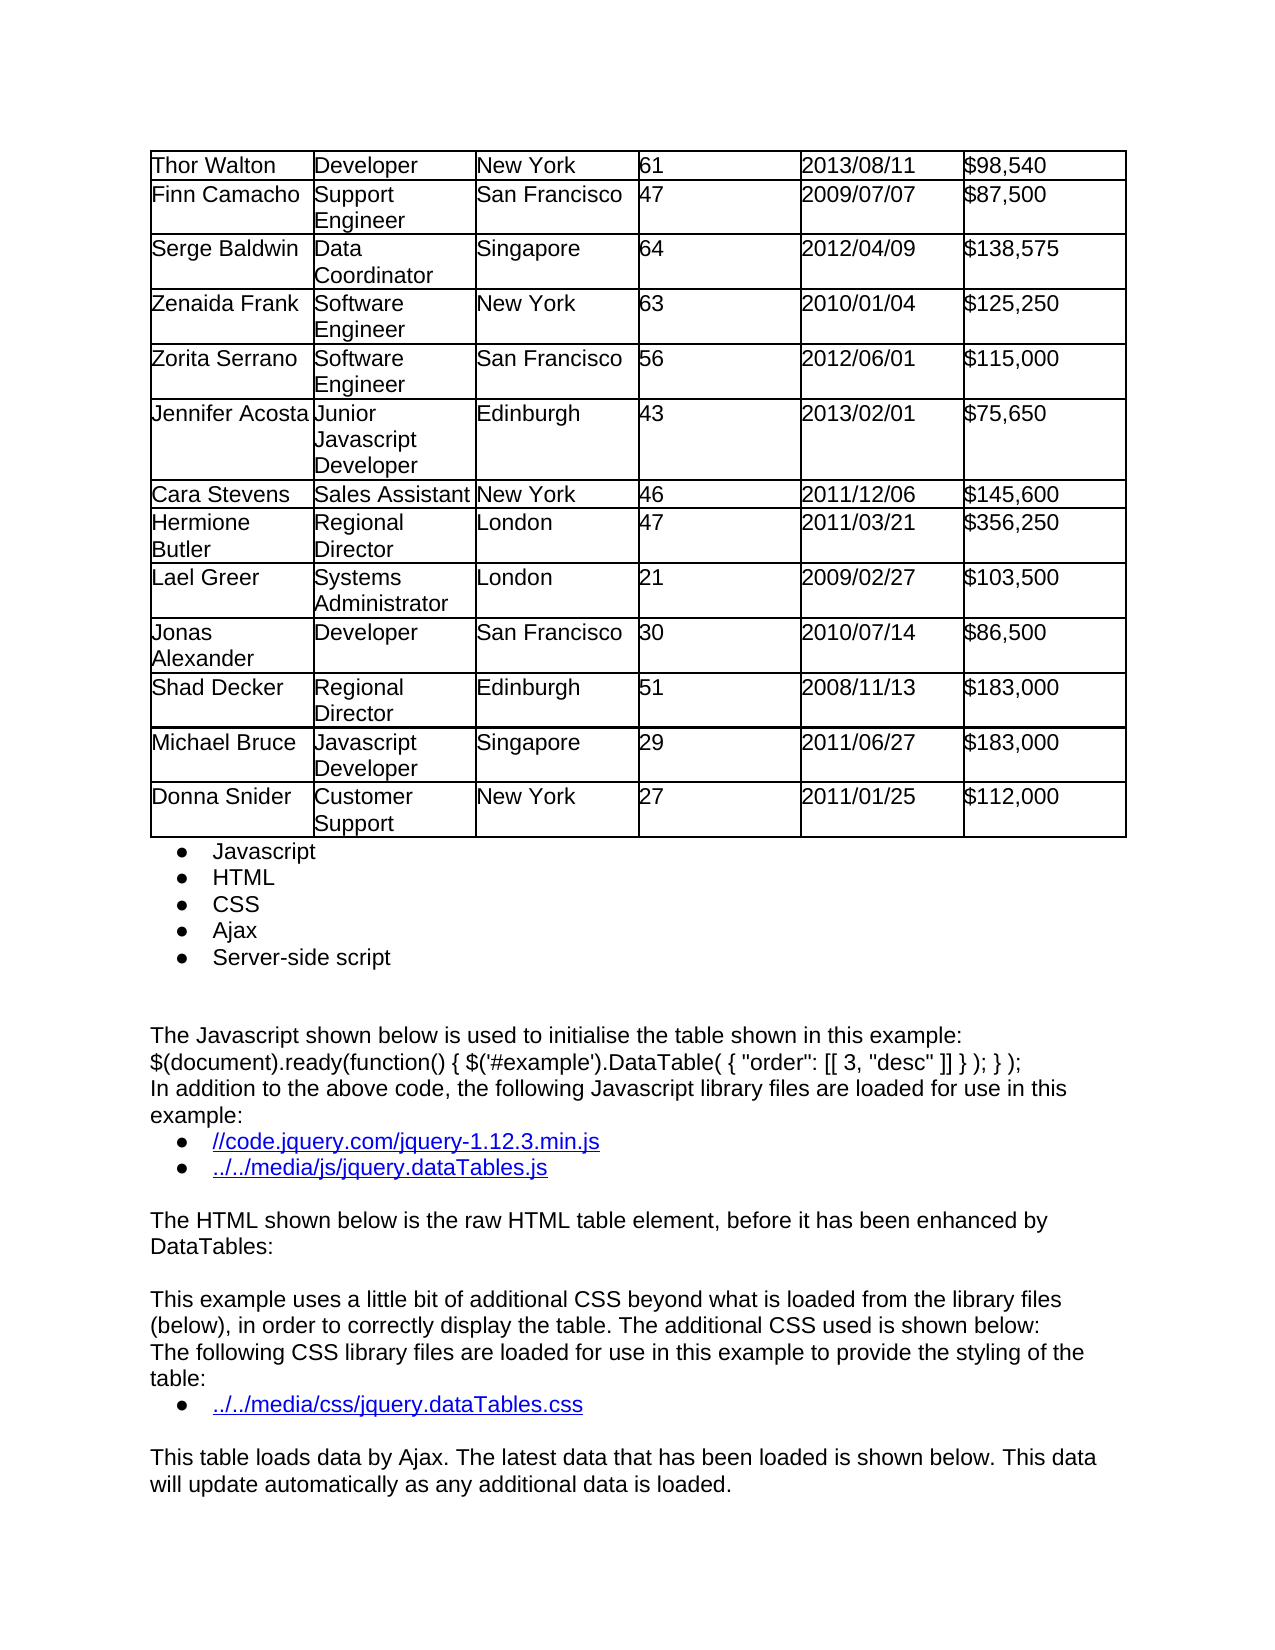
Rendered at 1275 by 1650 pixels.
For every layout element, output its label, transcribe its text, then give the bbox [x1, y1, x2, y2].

table_cell Shad Decker [152, 674, 313, 726]
table_cell Support Engineer [315, 181, 475, 233]
table_cell 2009/07/07 [802, 181, 963, 233]
table_cell 21 [640, 564, 800, 617]
table_cell 64 [640, 235, 800, 288]
table_cell $115,000 [965, 345, 1125, 398]
table_cell $112,000 [965, 783, 1125, 836]
table_cell 2011/06/27 [802, 729, 963, 781]
table_cell 47 [640, 509, 800, 562]
table_cell Developer [315, 152, 475, 178]
text In addition to the above code, the following Javascript library files are loaded for use in this example: [150, 1075, 1125, 1128]
table_cell Thor Walton [152, 152, 313, 178]
text The HTML shown below is the raw HTML table element, before it has been enhanced by DataTables: [150, 1207, 1125, 1260]
table_cell 46 [640, 481, 800, 507]
table_cell Regional Director [315, 674, 475, 726]
table_cell Regional Director [315, 509, 475, 562]
text The following CSS library files are loaded for use in this example to provide the styling of the table: [150, 1339, 1125, 1391]
table_cell Hermione Butler [152, 509, 313, 562]
table_cell New York [477, 481, 638, 507]
table_cell Software Engineer [315, 290, 475, 343]
table_cell New York [477, 152, 638, 178]
list //code.jquery.com/jquery-1.12.3.min.js [175, 1128, 1125, 1154]
table_cell 2010/01/04 [802, 290, 963, 343]
text The Javascript shown below is used to initialise the table shown in this example: [150, 1022, 1125, 1049]
table_cell Cara Stevens [152, 481, 313, 507]
table_cell London [477, 564, 638, 617]
table_cell San Francisco [477, 345, 638, 398]
table_cell $98,540 [965, 152, 1125, 178]
list Server-side script [175, 943, 1125, 970]
table_cell 30 [640, 619, 800, 672]
table_cell 2013/08/11 [802, 152, 963, 178]
text $(document).ready(function() { $('#example').DataTable( { "order": [[ 3, "desc" ]] } ); } ); [150, 1049, 1125, 1075]
table_cell San Francisco [477, 619, 638, 672]
table_cell Software Engineer [315, 345, 475, 398]
table_cell 2012/06/01 [802, 345, 963, 398]
table_cell 2011/01/25 [802, 783, 963, 836]
table_cell $75,650 [965, 400, 1125, 479]
table_cell Junior Javascript Developer [315, 400, 475, 479]
table_cell $138,575 [965, 235, 1125, 288]
table_cell Serge Baldwin [152, 235, 313, 288]
table_cell 2011/03/21 [802, 509, 963, 562]
table_cell 61 [640, 152, 800, 178]
table_cell $183,000 [965, 674, 1125, 726]
table_cell Customer Support [315, 783, 475, 836]
table_cell Zorita Serrano [152, 345, 313, 398]
table_cell New York [477, 290, 638, 343]
table_cell Singapore [477, 729, 638, 781]
table_cell 56 [640, 345, 800, 398]
table_cell Developer [315, 619, 475, 672]
table_cell 2008/11/13 [802, 674, 963, 726]
table_cell San Francisco [477, 181, 638, 233]
table_cell $87,500 [965, 181, 1125, 233]
table_cell 2012/04/09 [802, 235, 963, 288]
table_cell $183,000 [965, 729, 1125, 781]
table_cell Michael Bruce [152, 729, 313, 781]
table_cell Zenaida Frank [152, 290, 313, 343]
text This example uses a little bit of additional CSS beyond what is loaded from the library files (below), in order to correctly display the table. The additional CSS used is shown below: [150, 1286, 1125, 1339]
list CSS [175, 891, 1125, 917]
table_cell $356,250 [965, 509, 1125, 562]
table_cell Donna Snider [152, 783, 313, 836]
table_cell Edinburgh [477, 400, 638, 479]
table_cell 27 [640, 783, 800, 836]
list HTML [175, 864, 1125, 891]
table_cell 2013/02/01 [802, 400, 963, 479]
text This table loads data by Ajax. The latest data that has been loaded is shown below. This data will update automatically as any additional data is loaded. [150, 1444, 1125, 1497]
table_cell Edinburgh [477, 674, 638, 726]
table_cell Systems Administrator [315, 564, 475, 617]
list ../../media/css/jquery.dataTables.css [175, 1391, 1125, 1418]
list Javascript [175, 838, 1125, 864]
table_cell 2010/07/14 [802, 619, 963, 672]
table_cell Javascript Developer [315, 729, 475, 781]
table_cell Sales Assistant [315, 481, 475, 507]
table_cell 51 [640, 674, 800, 726]
table_cell Jonas Alexander [152, 619, 313, 672]
table_cell 63 [640, 290, 800, 343]
table_cell London [477, 509, 638, 562]
list ../../media/js/jquery.dataTables.js [175, 1154, 1125, 1181]
table_cell 47 [640, 181, 800, 233]
table_cell $103,500 [965, 564, 1125, 617]
table_cell 43 [640, 400, 800, 479]
table_cell Singapore [477, 235, 638, 288]
table_cell Finn Camacho [152, 181, 313, 233]
table_cell 2009/02/27 [802, 564, 963, 617]
table_cell $86,500 [965, 619, 1125, 672]
table_cell Lael Greer [152, 564, 313, 617]
table_cell $125,250 [965, 290, 1125, 343]
table_cell 29 [640, 729, 800, 781]
table_cell Jennifer Acosta [152, 400, 313, 479]
table_cell New York [477, 783, 638, 836]
table_cell 2011/12/06 [802, 481, 963, 507]
list Ajax [175, 917, 1125, 943]
table_cell $145,600 [965, 481, 1125, 507]
table_cell Data Coordinator [315, 235, 475, 288]
